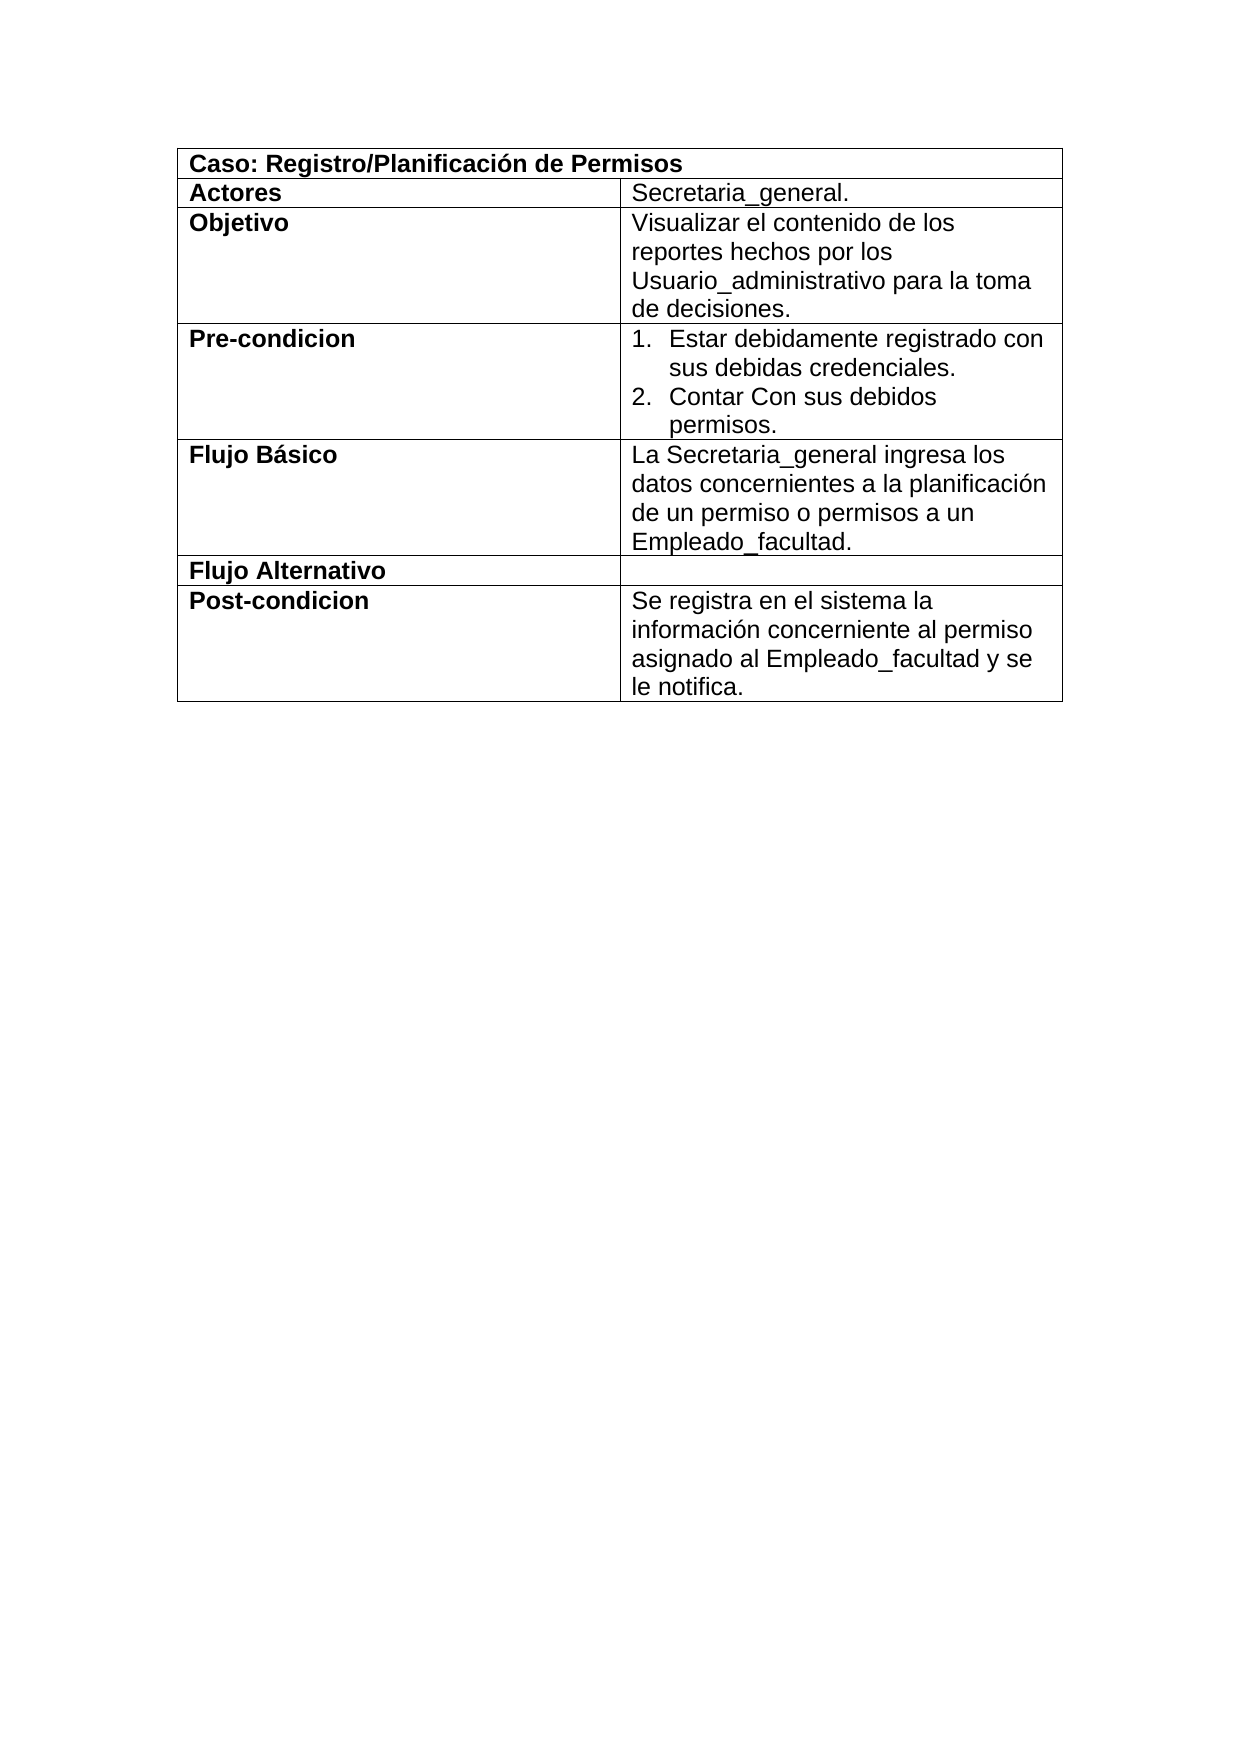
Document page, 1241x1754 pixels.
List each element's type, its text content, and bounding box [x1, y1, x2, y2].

table_cell Objetivo [178, 208, 620, 323]
table_cell Actores [178, 179, 620, 207]
table_cell La Secretaria_general ingresa los datos concernientes a la planificación de un permiso o permisos a un Empleado_facultad. [621, 440, 1062, 555]
table_cell Flujo Básico [178, 440, 620, 555]
table_header Caso: Registro/Planificación de Permisos [178, 149, 1062, 177]
table_cell Estar debidamente registrado con sus debidas credenciales. Contar Con sus debidos permisos. [621, 324, 1062, 439]
table_cell Pre-condicion [178, 324, 620, 439]
table_cell Secretaria_general. [621, 179, 1062, 207]
table_cell Visualizar el contenido de los reportes hechos por los Usuario_administrativo para la toma de decisiones. [621, 208, 1062, 323]
table_cell Flujo Alternativo [178, 556, 620, 585]
table_cell Se registra en el sistema la información concerniente al permiso asignado al Empleado_facultad y se le notifica. [621, 586, 1062, 701]
table_cell [621, 556, 1062, 585]
table_cell Post-condicion [178, 586, 620, 701]
